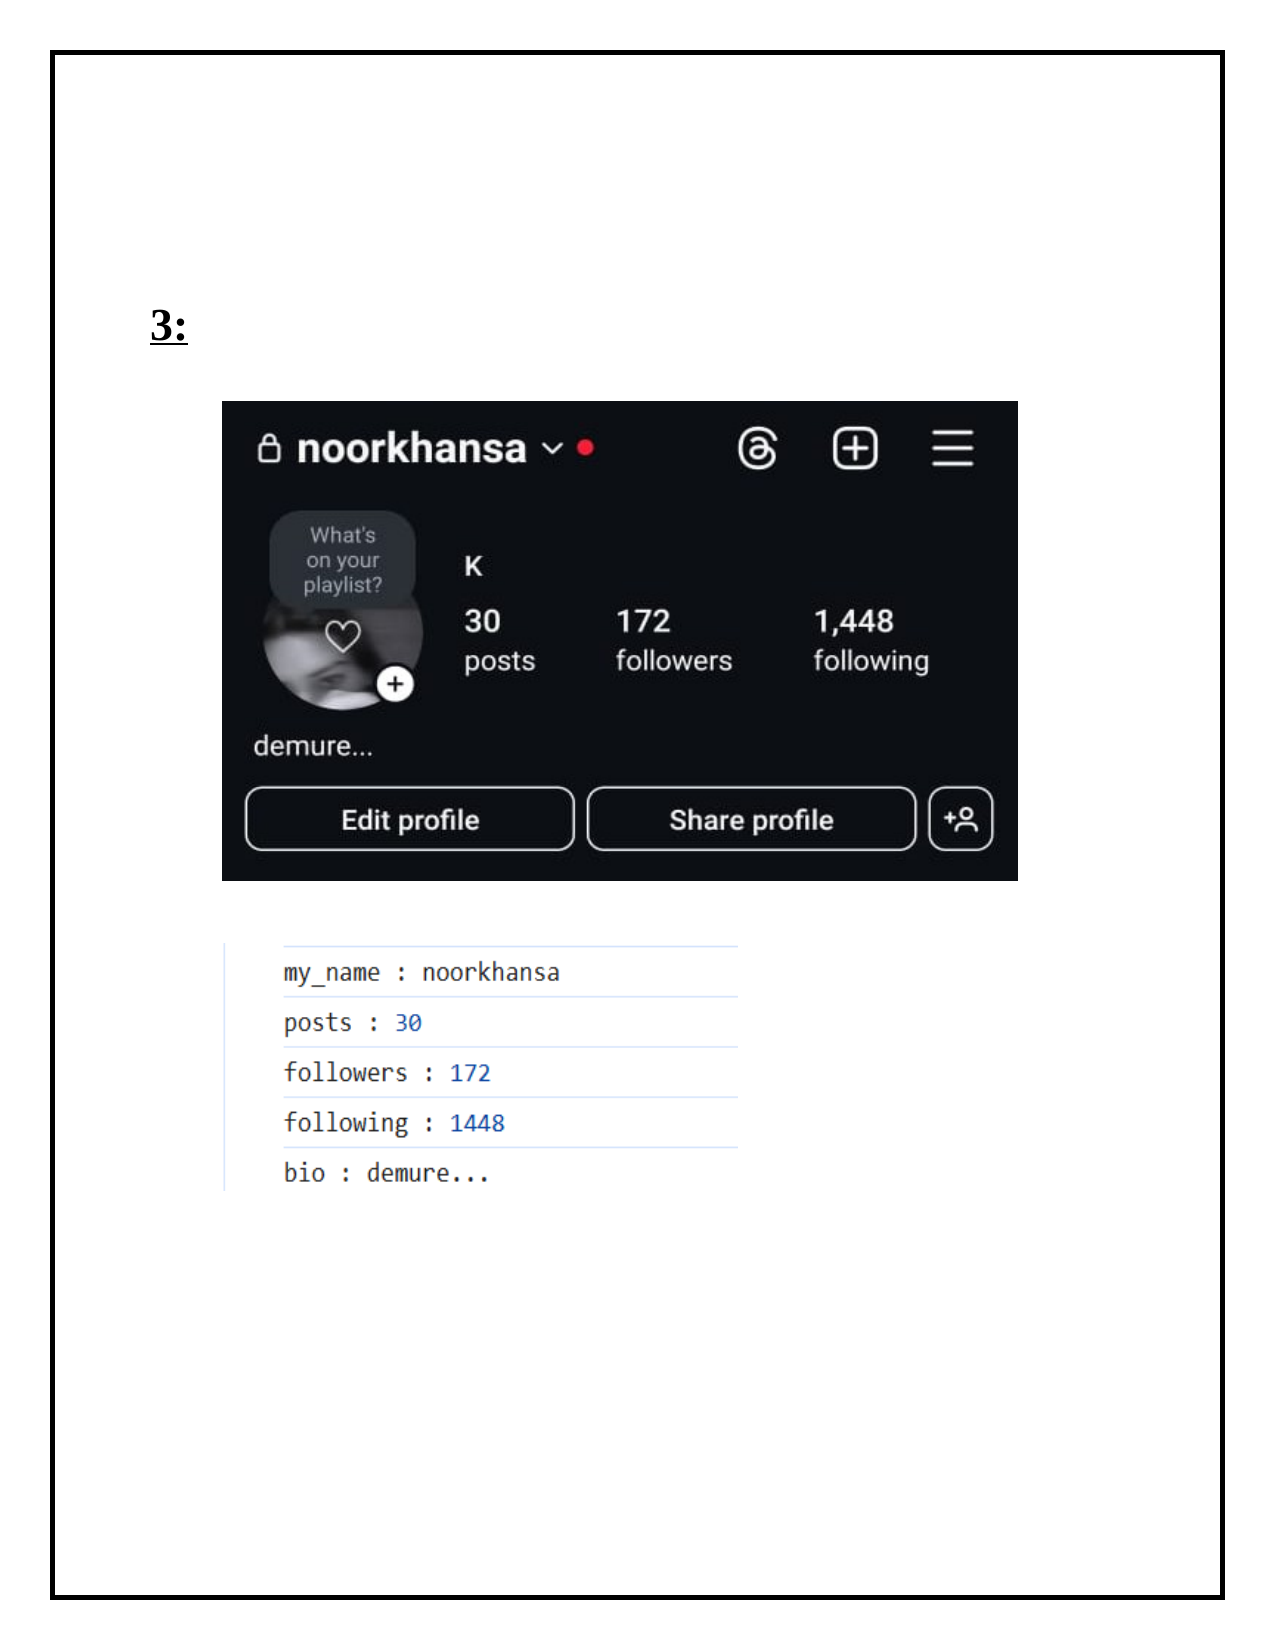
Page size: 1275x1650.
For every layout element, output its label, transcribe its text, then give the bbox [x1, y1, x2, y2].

text 3: [150, 297, 1125, 350]
picture [222, 943, 738, 1191]
picture [222, 401, 1018, 881]
